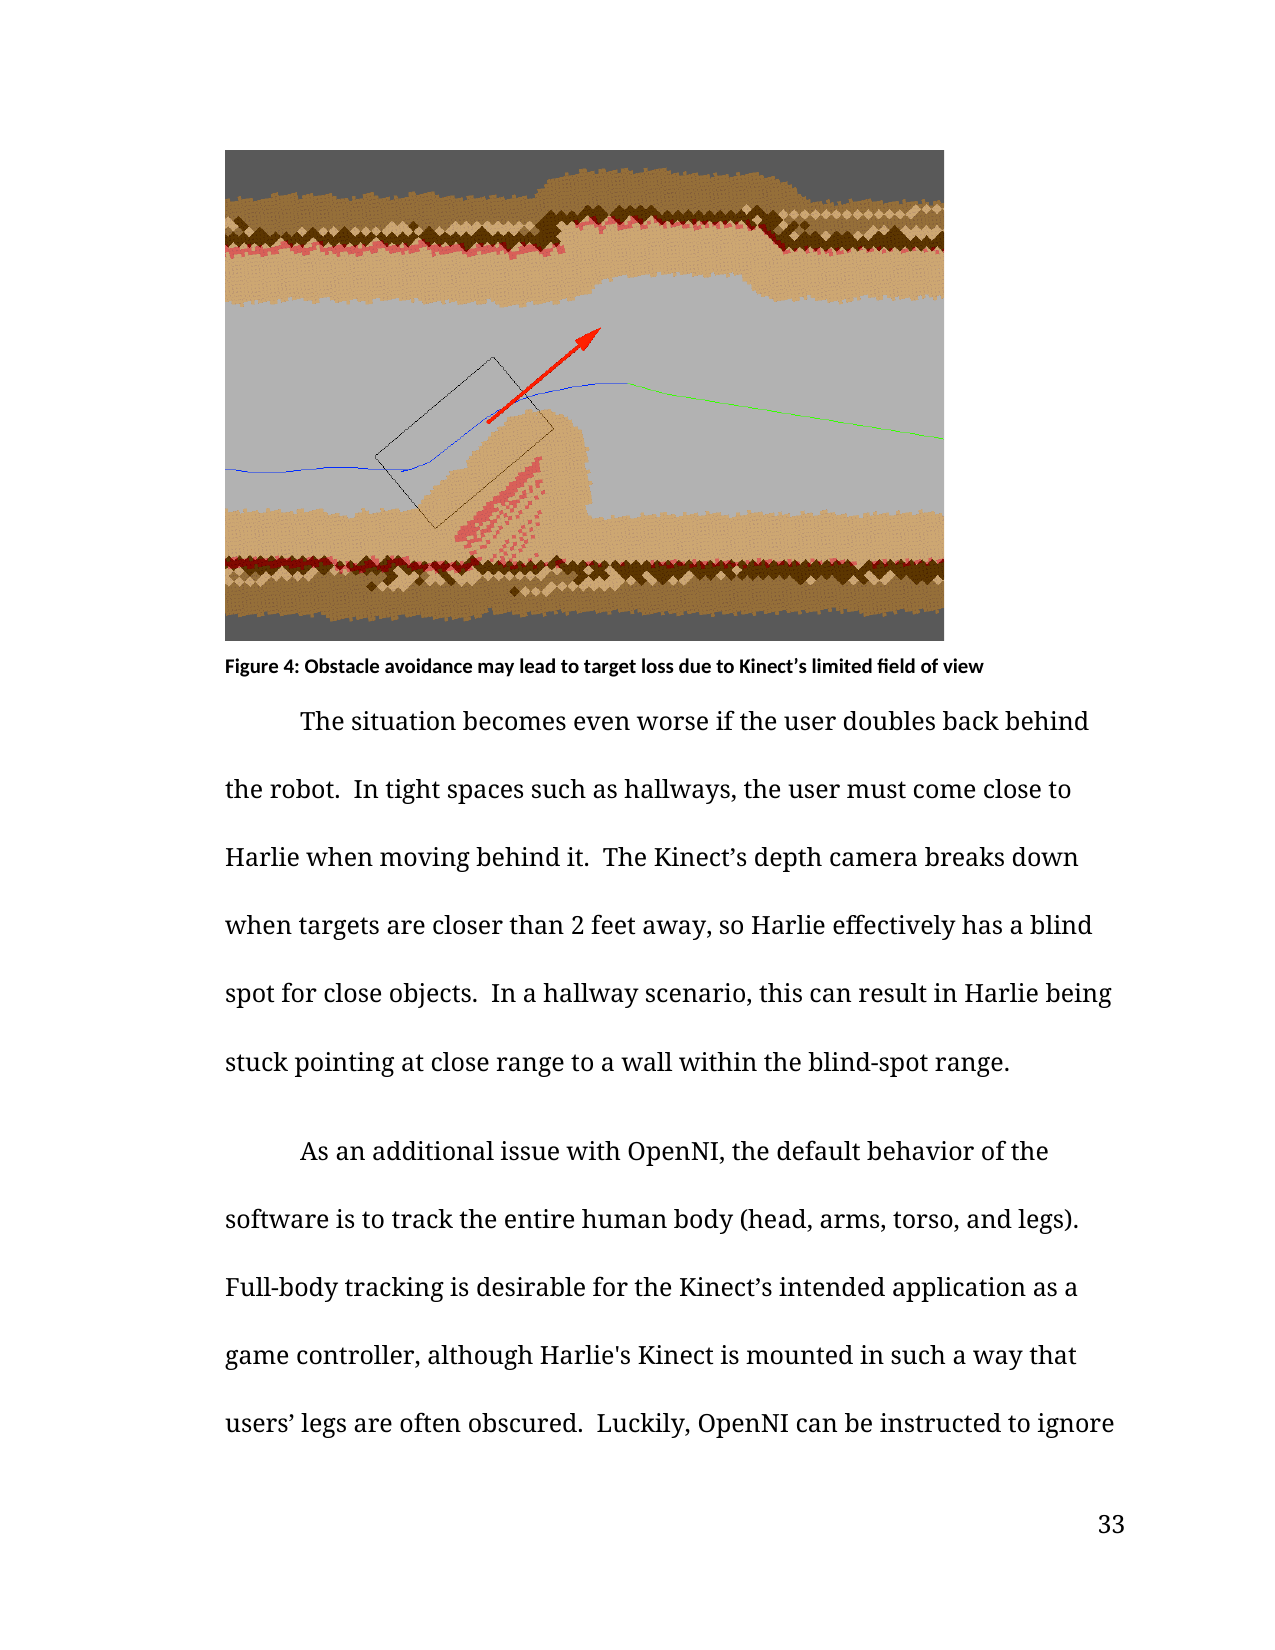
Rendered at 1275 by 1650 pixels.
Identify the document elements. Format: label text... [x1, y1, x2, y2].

picture [225, 150, 945, 641]
text Figure 4: Obstacle avoidance may lead to target loss due to Kinect’s limited field of view [225, 653, 1125, 678]
text The situation becomes even worse if the user doubles back behind the robot. In tight spaces such as hallways, the user must come close to Harlie when moving behind it. The Kinect’s depth camera breaks down when targets are closer than 2 feet away, so Harlie effectively has a blind spot for close objects. In a hallway scenario, this can result in Harlie being stuck pointing at close range to a wall within the blind-spot range. [225, 703, 1125, 1078]
